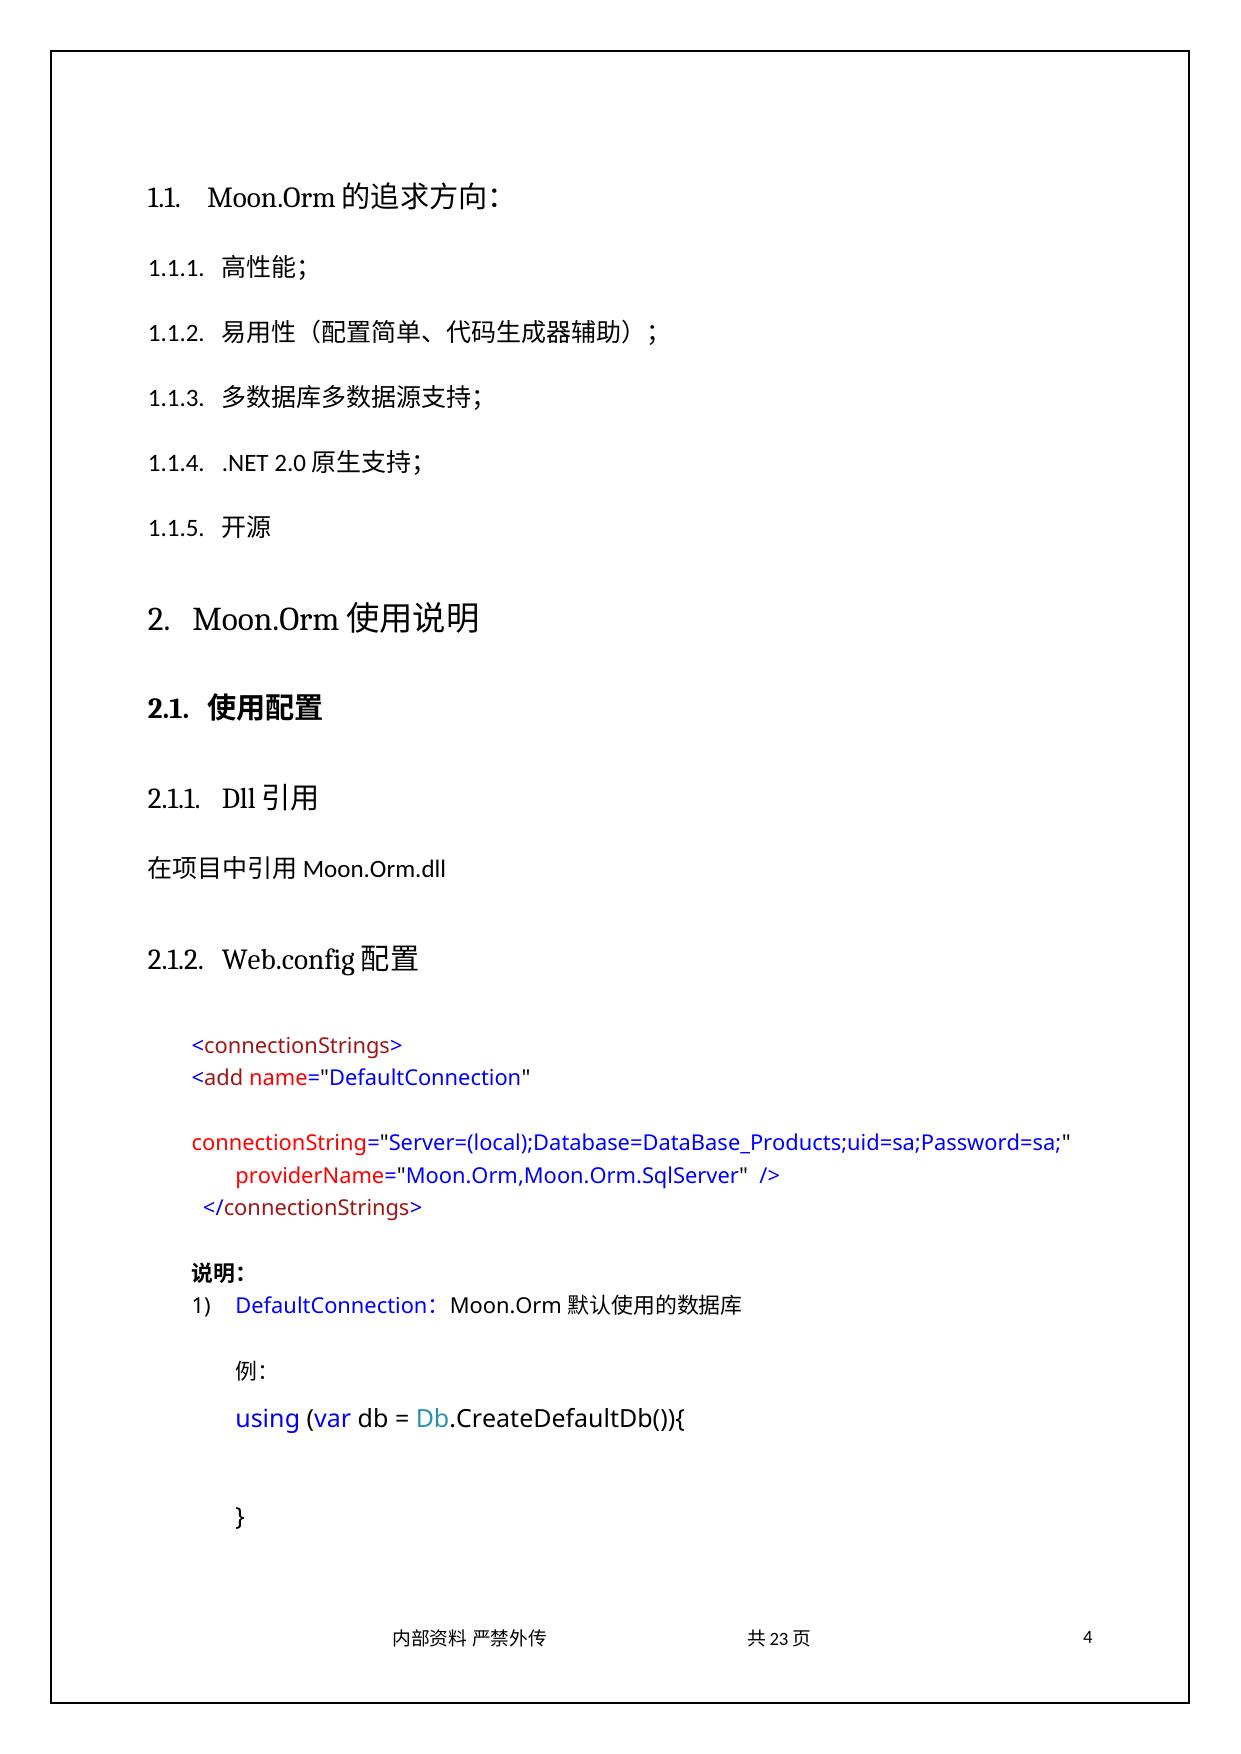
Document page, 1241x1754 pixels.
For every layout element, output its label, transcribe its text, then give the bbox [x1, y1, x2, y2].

list DefaultConnection：Moon.Orm 默认使用的数据库 [191, 1288, 1092, 1321]
text <connectionStrings> [148, 1028, 1092, 1061]
subtitle 使用配置 [148, 673, 1092, 738]
list .NET 2.0 原生支持； [148, 428, 1092, 493]
list 开源 [148, 493, 1092, 558]
list </connectionStrings> [191, 1191, 1092, 1223]
list 高性能； [148, 233, 1092, 298]
subtitle Moon.Orm使用说明 [148, 583, 1092, 648]
subtitle Web.config配置 [148, 924, 1092, 989]
list 说明： [191, 1256, 1092, 1288]
subtitle Moon.Orm的追求方向： [148, 162, 1092, 227]
list 例： [235, 1353, 1092, 1386]
list 多数据库多数据源支持； [148, 363, 1092, 428]
text } [148, 1483, 1092, 1548]
text providerName="Moon.Orm,Moon.Orm.SqlServer" /> [148, 1158, 1092, 1191]
subtitle Dll引用 [148, 763, 1092, 828]
text 在项目中引用Moon.Orm.dll [148, 834, 1092, 899]
text connectionString="Server=(local);Database=DataBase_Products;uid=sa;Password=sa;" [148, 1093, 1092, 1158]
text <add name="DefaultConnection" [148, 1061, 1092, 1093]
list 易用性（配置简单、代码生成器辅助）； [148, 298, 1092, 363]
text using (var db = Db.CreateDefaultDb()){ [148, 1386, 1092, 1451]
